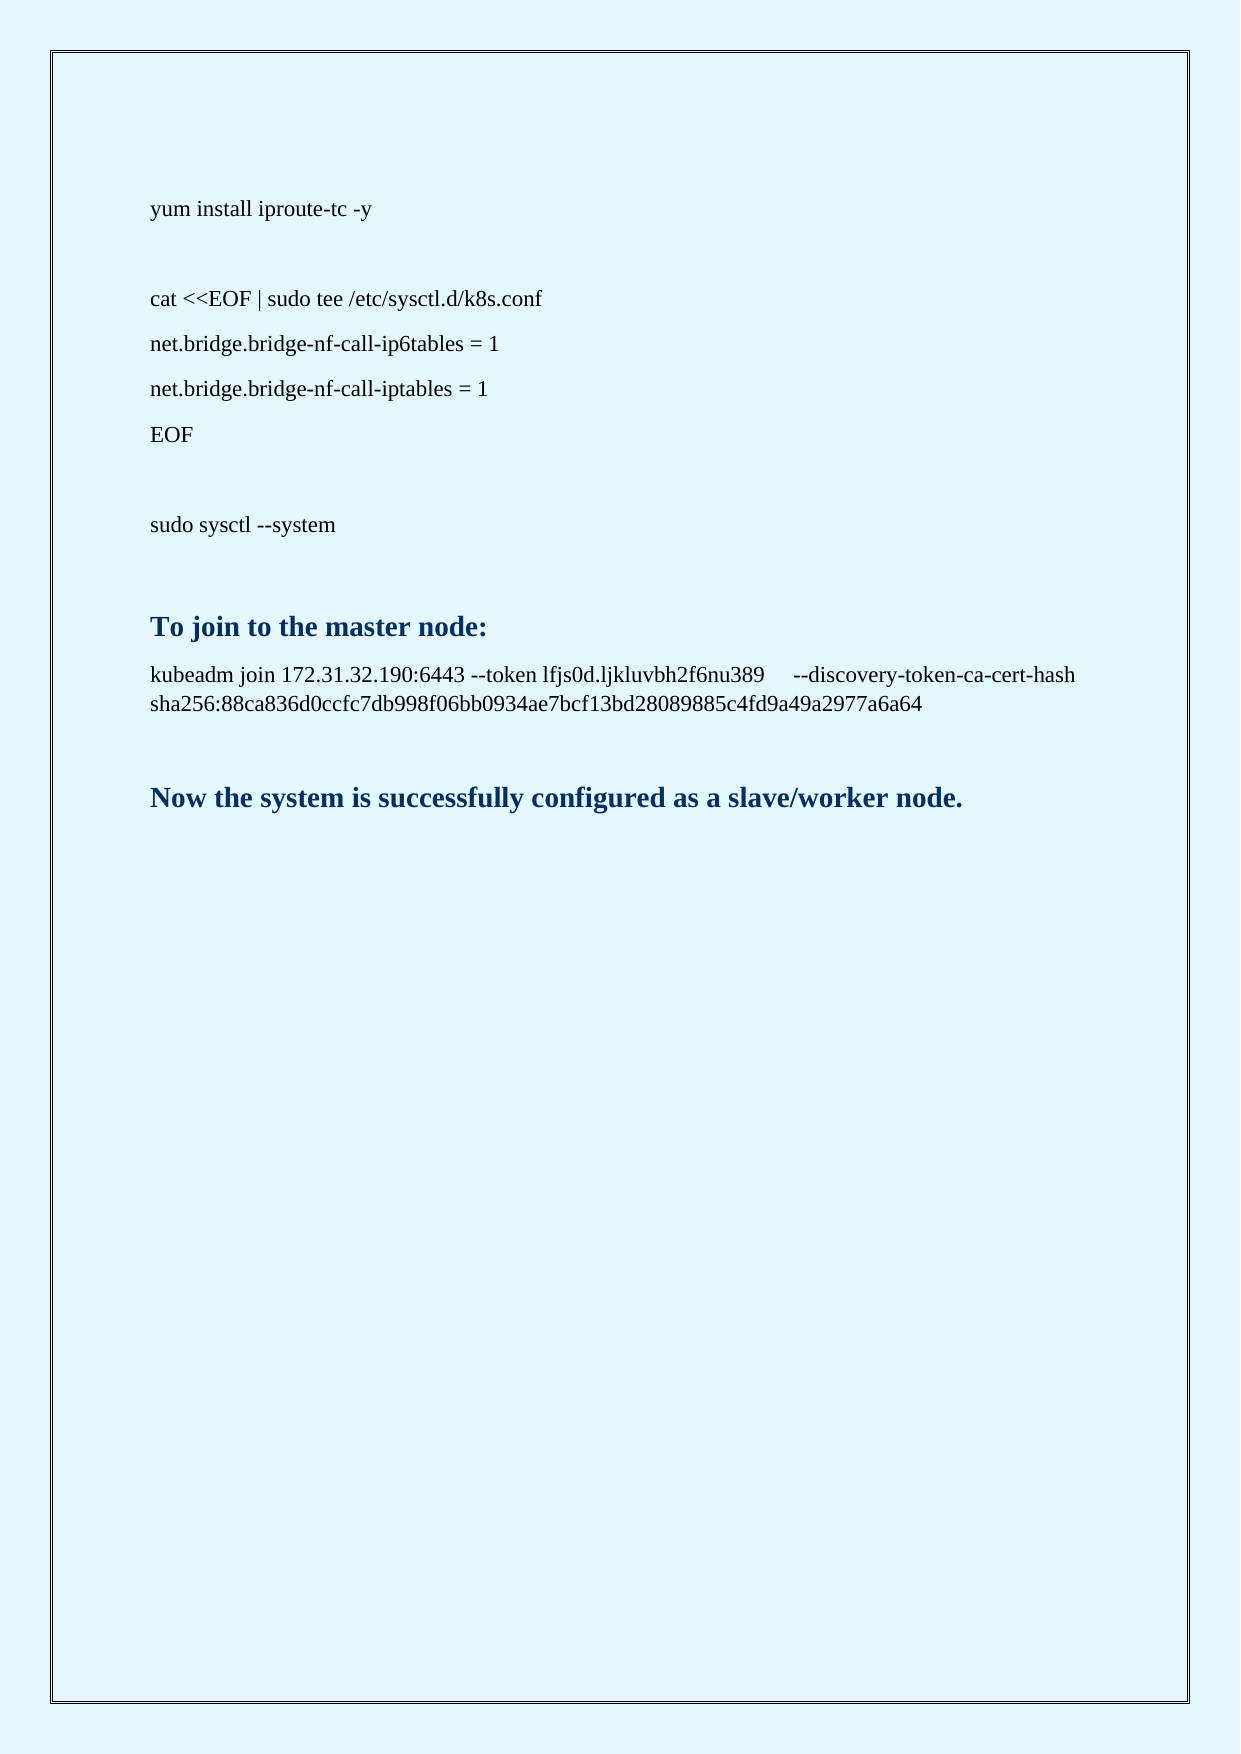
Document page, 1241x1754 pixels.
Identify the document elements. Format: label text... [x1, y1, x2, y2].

text yum install iproute-tc -y [150, 195, 1090, 221]
text EOF [150, 421, 1090, 447]
text sudo sysctl --system [150, 511, 1090, 537]
text cat <<EOF | sudo tee /etc/sysctl.d/k8s.conf [150, 285, 1090, 312]
text net.bridge.bridge-nf-call-iptables = 1 [150, 376, 1090, 402]
text net.bridge.bridge-nf-call-ip6tables = 1 [150, 330, 1090, 357]
text kubeadm join 172.31.32.190:6443 --token lfjs0d.ljkluvbh2f6nu389 --discovery-token-ca-cert-hash sha256:88ca836d0ccfc7db998f06bb0934ae7bcf13bd28089885c4fd9a49a2977a6a64 [150, 662, 1090, 716]
text To join to the master node: [150, 609, 1090, 642]
text Now the system is successfully configured as a slave/worker node. [150, 780, 1090, 814]
